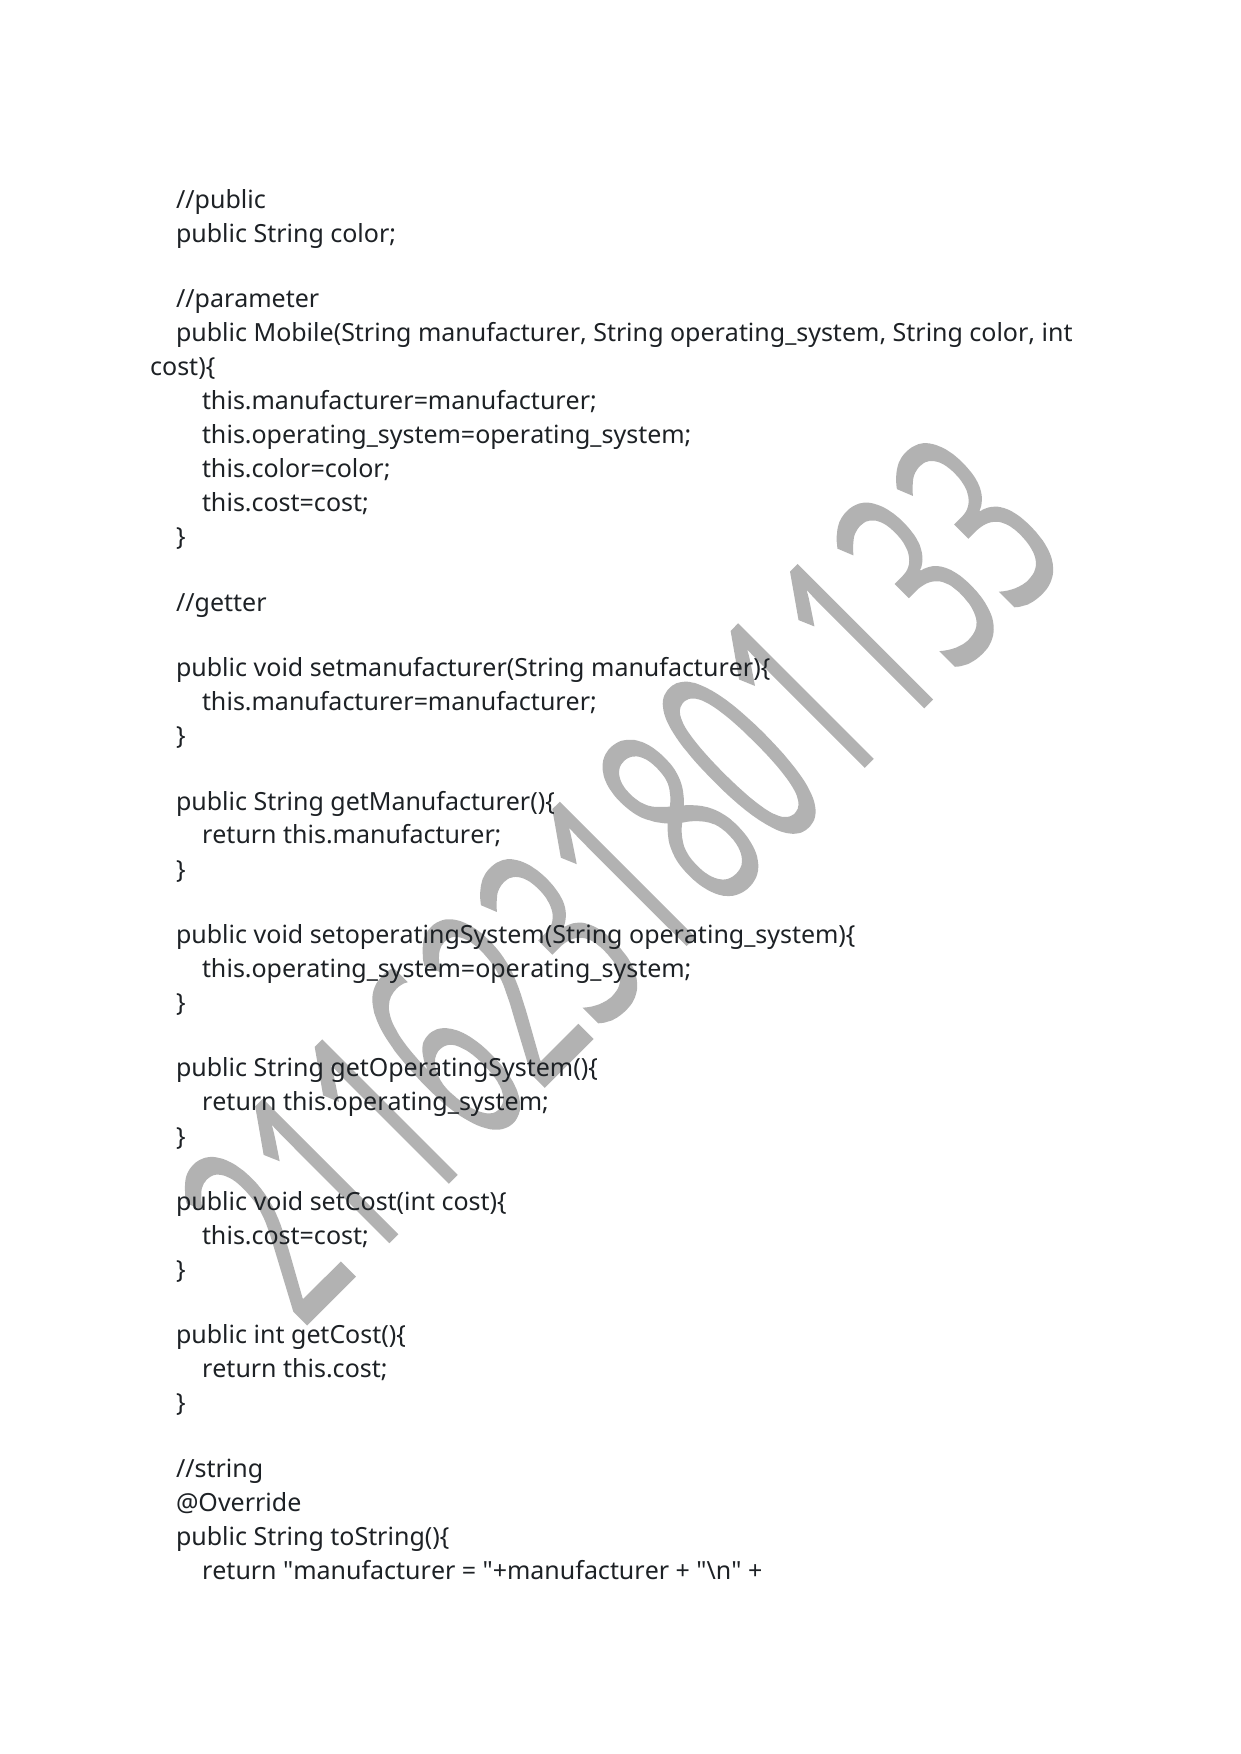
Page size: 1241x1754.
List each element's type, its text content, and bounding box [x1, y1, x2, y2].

text @Override [150, 1484, 1090, 1518]
text public void setoperatingSystem(String operating_system){ [150, 917, 1090, 951]
text return this.manufacturer; [150, 817, 1090, 851]
text public String toString(){ [150, 1518, 1090, 1552]
text this.color=color; [150, 451, 1090, 485]
text this.operating_system=operating_system; [150, 951, 1090, 985]
text } [150, 718, 1090, 752]
text //getter [150, 584, 1090, 618]
text } [150, 1252, 1090, 1286]
text } [150, 1118, 1090, 1152]
text public Mobile(String manufacturer, String operating_system, String color, int cost){ [150, 315, 1090, 383]
text this.operating_system=operating_system; [150, 417, 1090, 451]
text this.manufacturer=manufacturer; [150, 383, 1090, 417]
text public void setmanufacturer(String manufacturer){ [150, 650, 1090, 684]
text //string [150, 1450, 1090, 1484]
text } [150, 519, 1090, 553]
text } [150, 1385, 1090, 1419]
text public int getCost(){ [150, 1317, 1090, 1351]
text public void setCost(int cost){ [150, 1183, 1090, 1217]
text //parameter [150, 281, 1090, 315]
text this.manufacturer=manufacturer; [150, 684, 1090, 718]
text public String getOperatingSystem(){ [150, 1050, 1090, 1084]
text this.cost=cost; [150, 1217, 1090, 1252]
text } [150, 851, 1090, 885]
text this.cost=cost; [150, 485, 1090, 519]
text return this.operating_system; [150, 1084, 1090, 1118]
text return "manufacturer = "+manufacturer + "\n" + [150, 1552, 1090, 1587]
text return this.cost; [150, 1351, 1090, 1385]
text //public [150, 181, 1090, 215]
text } [150, 985, 1090, 1019]
text public String getManufacturer(){ [150, 783, 1090, 817]
text public String color; [150, 215, 1090, 249]
